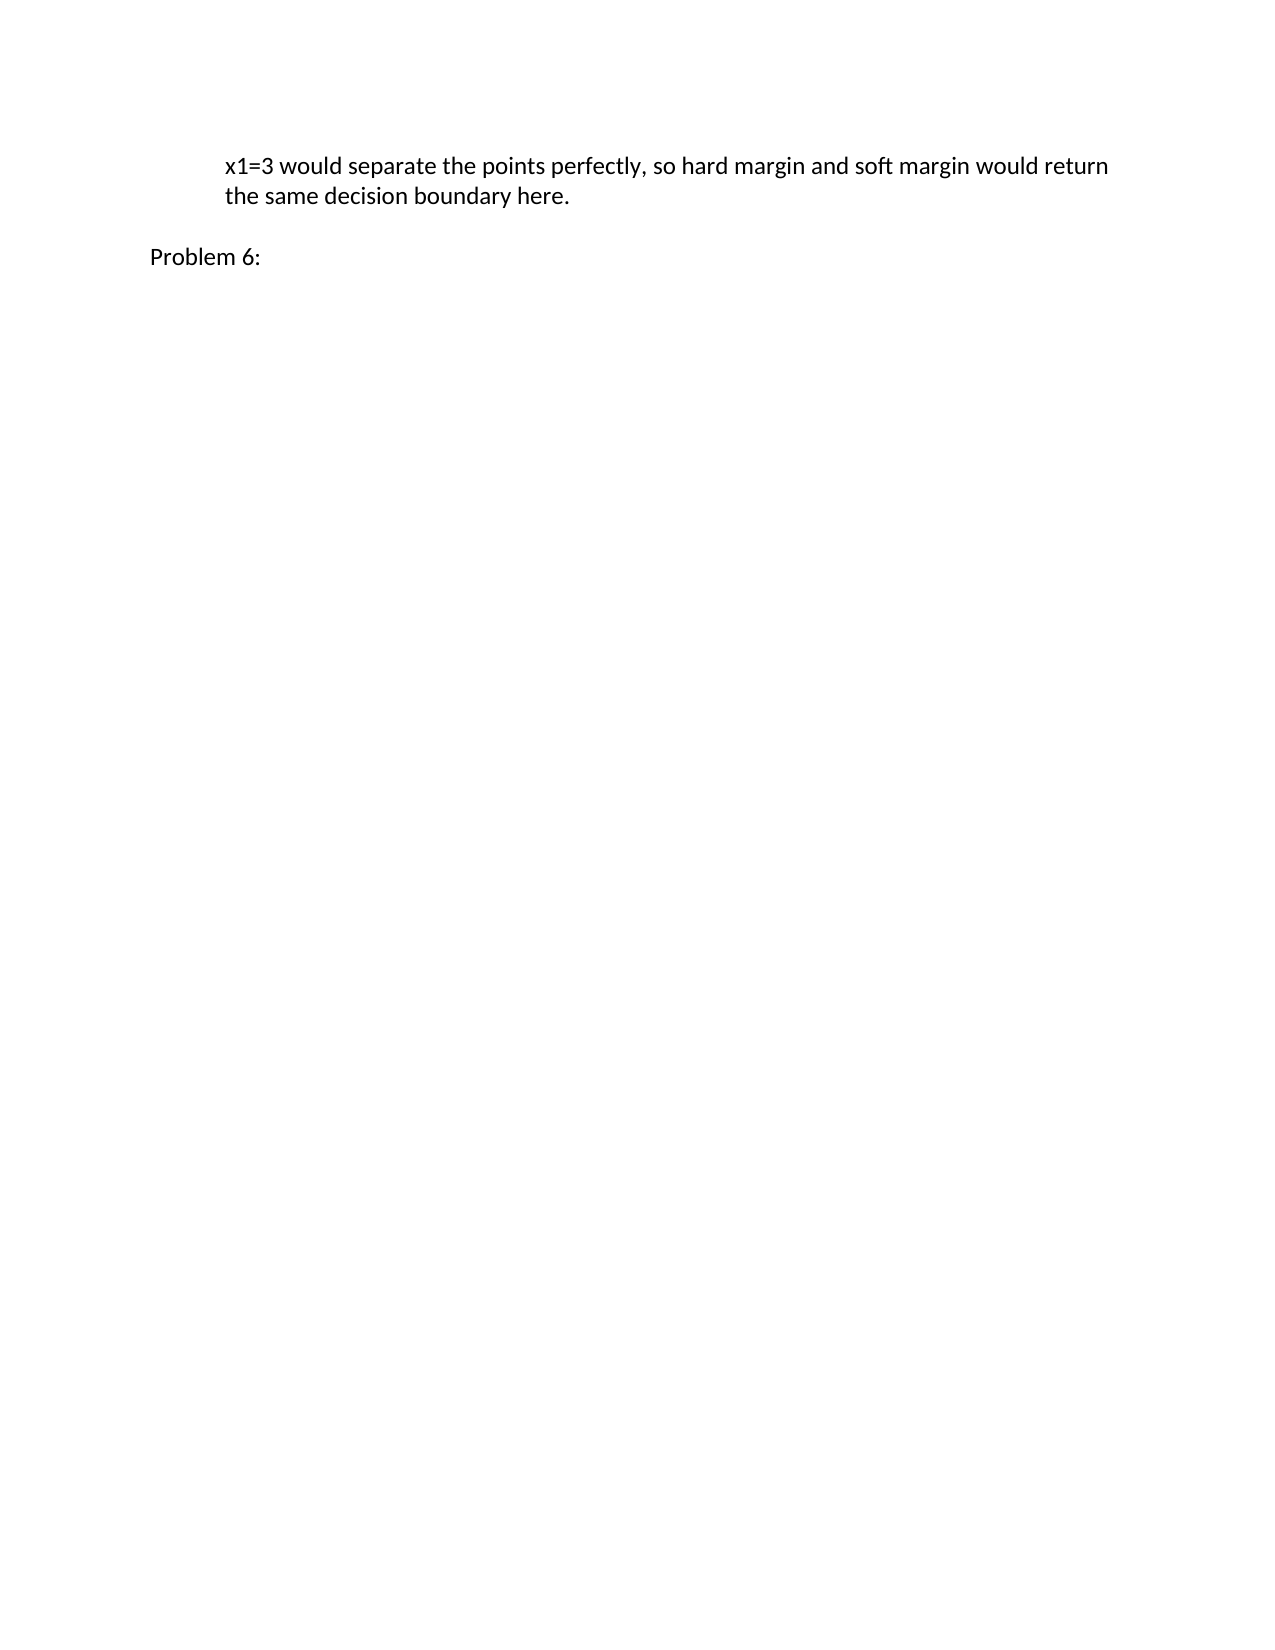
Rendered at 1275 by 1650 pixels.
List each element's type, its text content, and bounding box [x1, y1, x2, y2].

text Problem 6: [150, 242, 1125, 272]
